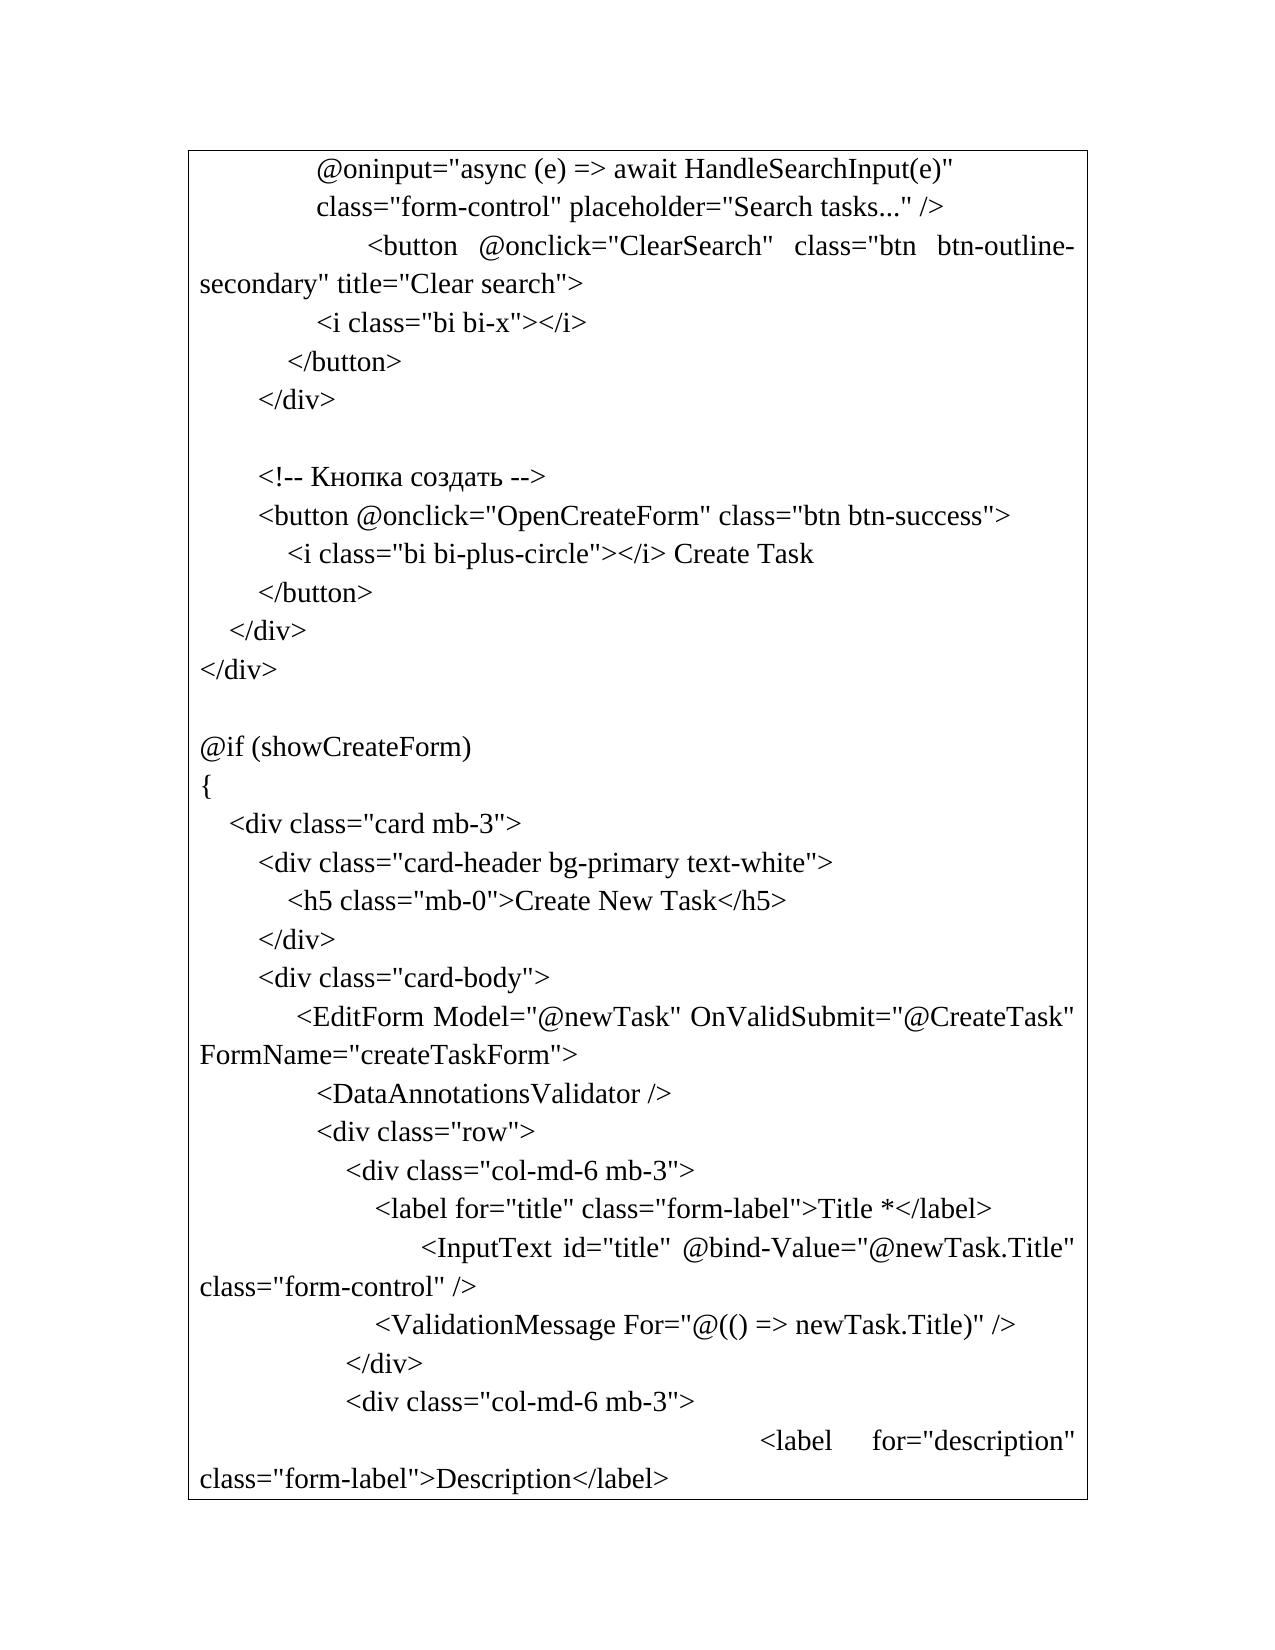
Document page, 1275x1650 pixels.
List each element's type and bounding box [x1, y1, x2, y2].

table_header [189, 151, 1087, 1499]
